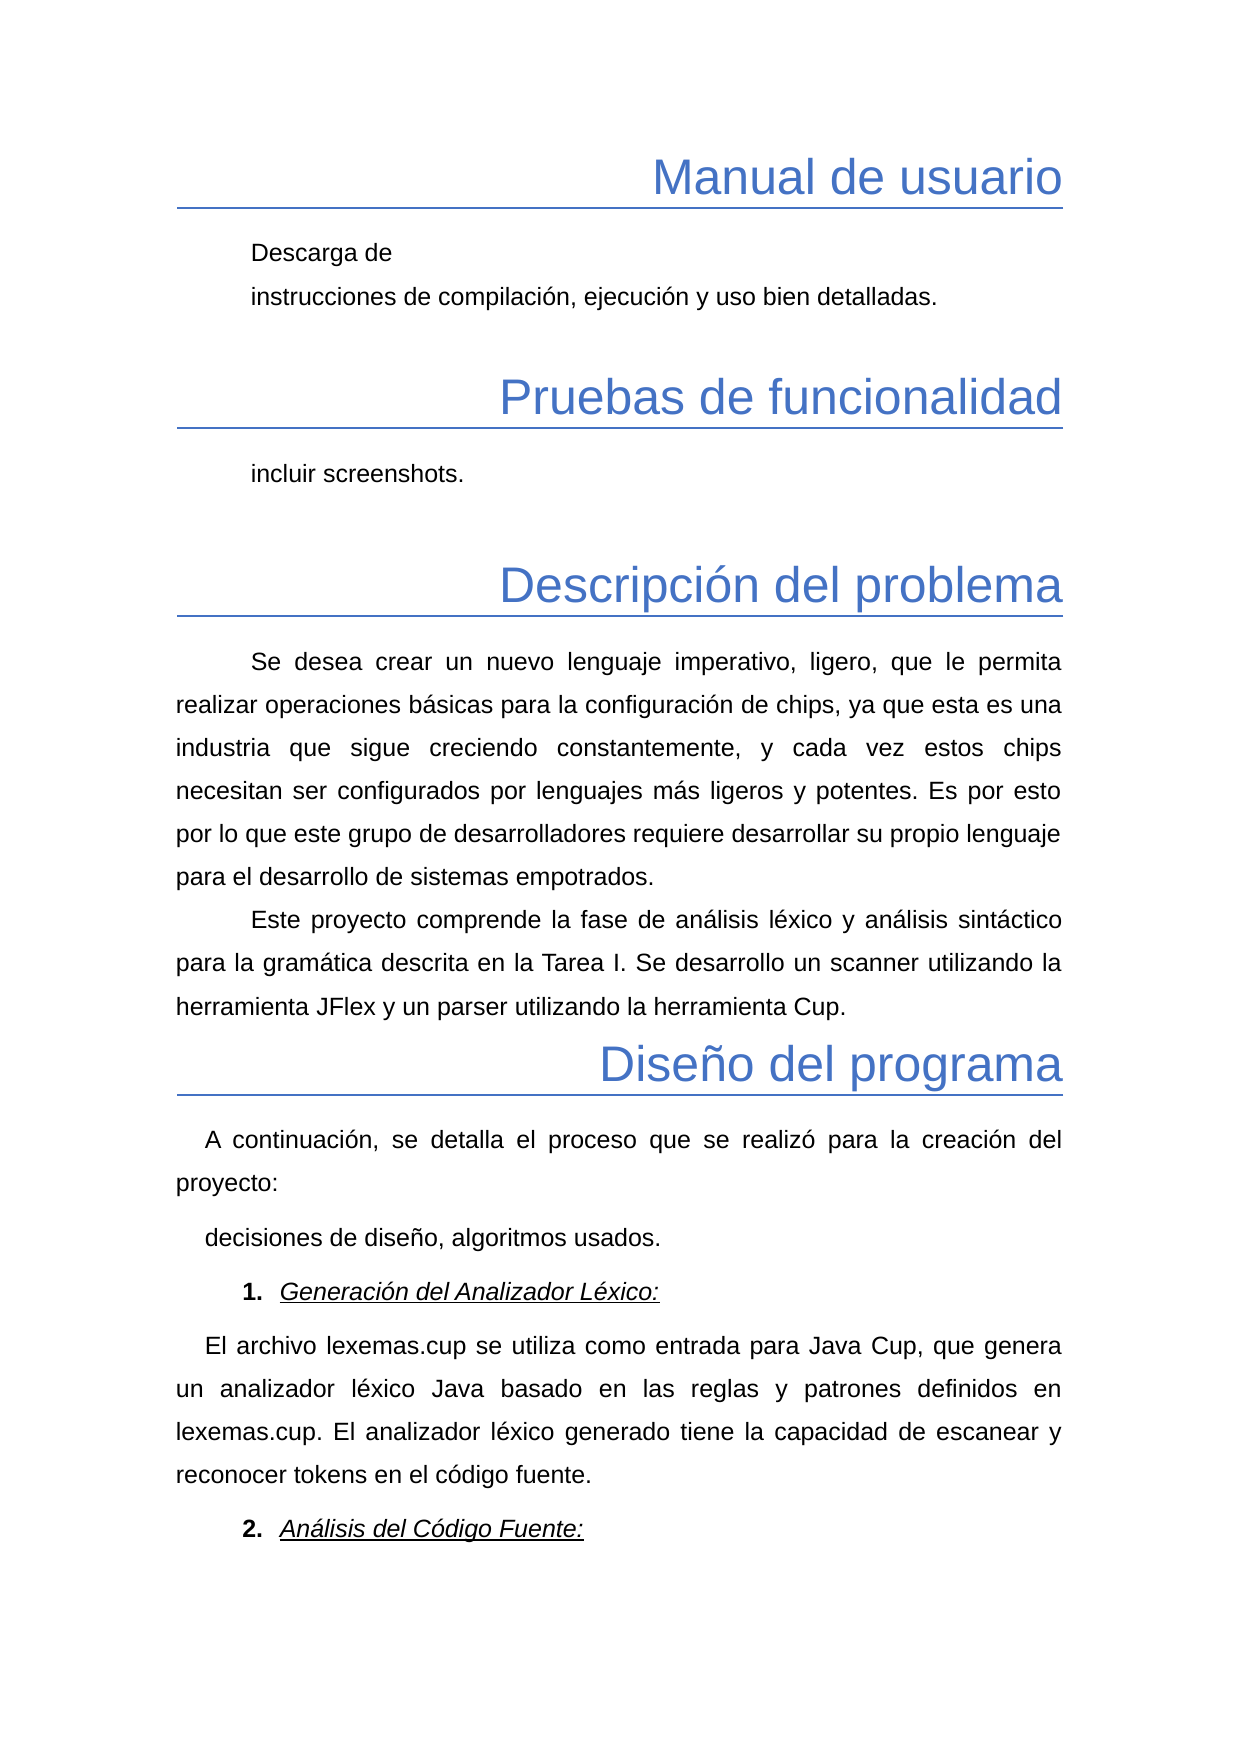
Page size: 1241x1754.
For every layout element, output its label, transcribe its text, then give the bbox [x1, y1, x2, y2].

text Descarga de [176, 238, 1063, 267]
text decisiones de diseño, algoritmos usados. [176, 1223, 1063, 1251]
subtitle Manual de usuario [177, 148, 1063, 207]
subtitle Diseño del programa [177, 1034, 1063, 1094]
subtitle Pruebas de funcionalidad [177, 368, 1063, 427]
text Se desea crear un nuevo lenguaje imperativo, ligero, que le permita realizar operaciones básicas para la configuración de chips, ya que esta es una industria que sigue creciendo constantemente, y cada vez estos chips necesitan ser configurados por lenguajes más ligeros y potentes. Es por esto por lo que este grupo de desarrolladores requiere desarrollar su propio lenguaje para el desarrollo de sistemas empotrados. [176, 646, 1063, 891]
text Este proyecto comprende la fase de análisis léxico y análisis sintáctico para la gramática descrita en la Tarea I. Se desarrollo un scanner utilizando la herramienta JFlex y un parser utilizando la herramienta Cup. [176, 905, 1063, 1020]
subtitle Descripción del problema [177, 556, 1063, 615]
text El archivo lexemas.cup se utiliza como entrada para Java Cup, que genera un analizador léxico Java basado en las reglas y patrones definidos en lexemas.cup. El analizador léxico generado tiene la capacidad de escanear y reconocer tokens en el código fuente. [176, 1331, 1063, 1489]
list Análisis del Código Fuente: [242, 1514, 1063, 1543]
text incluir screenshots. [176, 458, 1063, 487]
text A continuación, se detalla el proceso que se realizó para la creación del proyecto: [176, 1125, 1063, 1197]
list Generación del Analizador Léxico: [242, 1277, 1063, 1306]
text instrucciones de compilación, ejecución y uso bien detalladas. [176, 282, 1063, 310]
